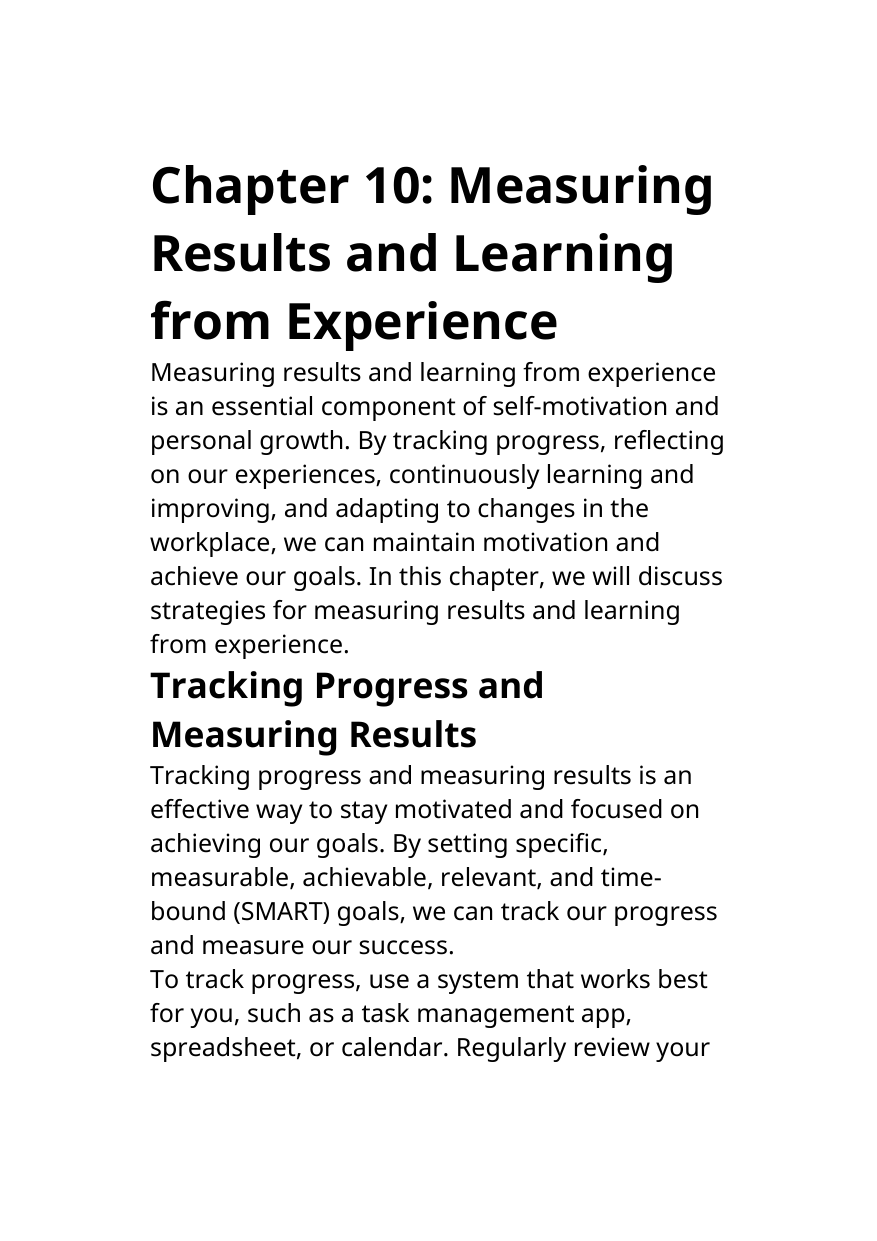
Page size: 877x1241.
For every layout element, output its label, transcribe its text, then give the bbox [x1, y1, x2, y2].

text Measuring results and learning from experience is an essential component of self-motivation and personal growth. By tracking progress, reflecting on our experiences, continuously learning and improving, and adapting to changes in the workplace, we can maintain motivation and achieve our goals. In this chapter, we will discuss strategies for measuring results and learning from experience. [150, 354, 727, 661]
subtitle Chapter 10: Measuring Results and Learning from Experience [150, 150, 727, 354]
text Tracking progress and measuring results is an effective way to stay motivated and focused on achieving our goals. By setting specific, measurable, achievable, relevant, and time-bound (SMART) goals, we can track our progress and measure our success. [150, 757, 727, 962]
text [150, 962, 727, 1064]
subtitle Tracking Progress and Measuring Results [150, 661, 727, 757]
